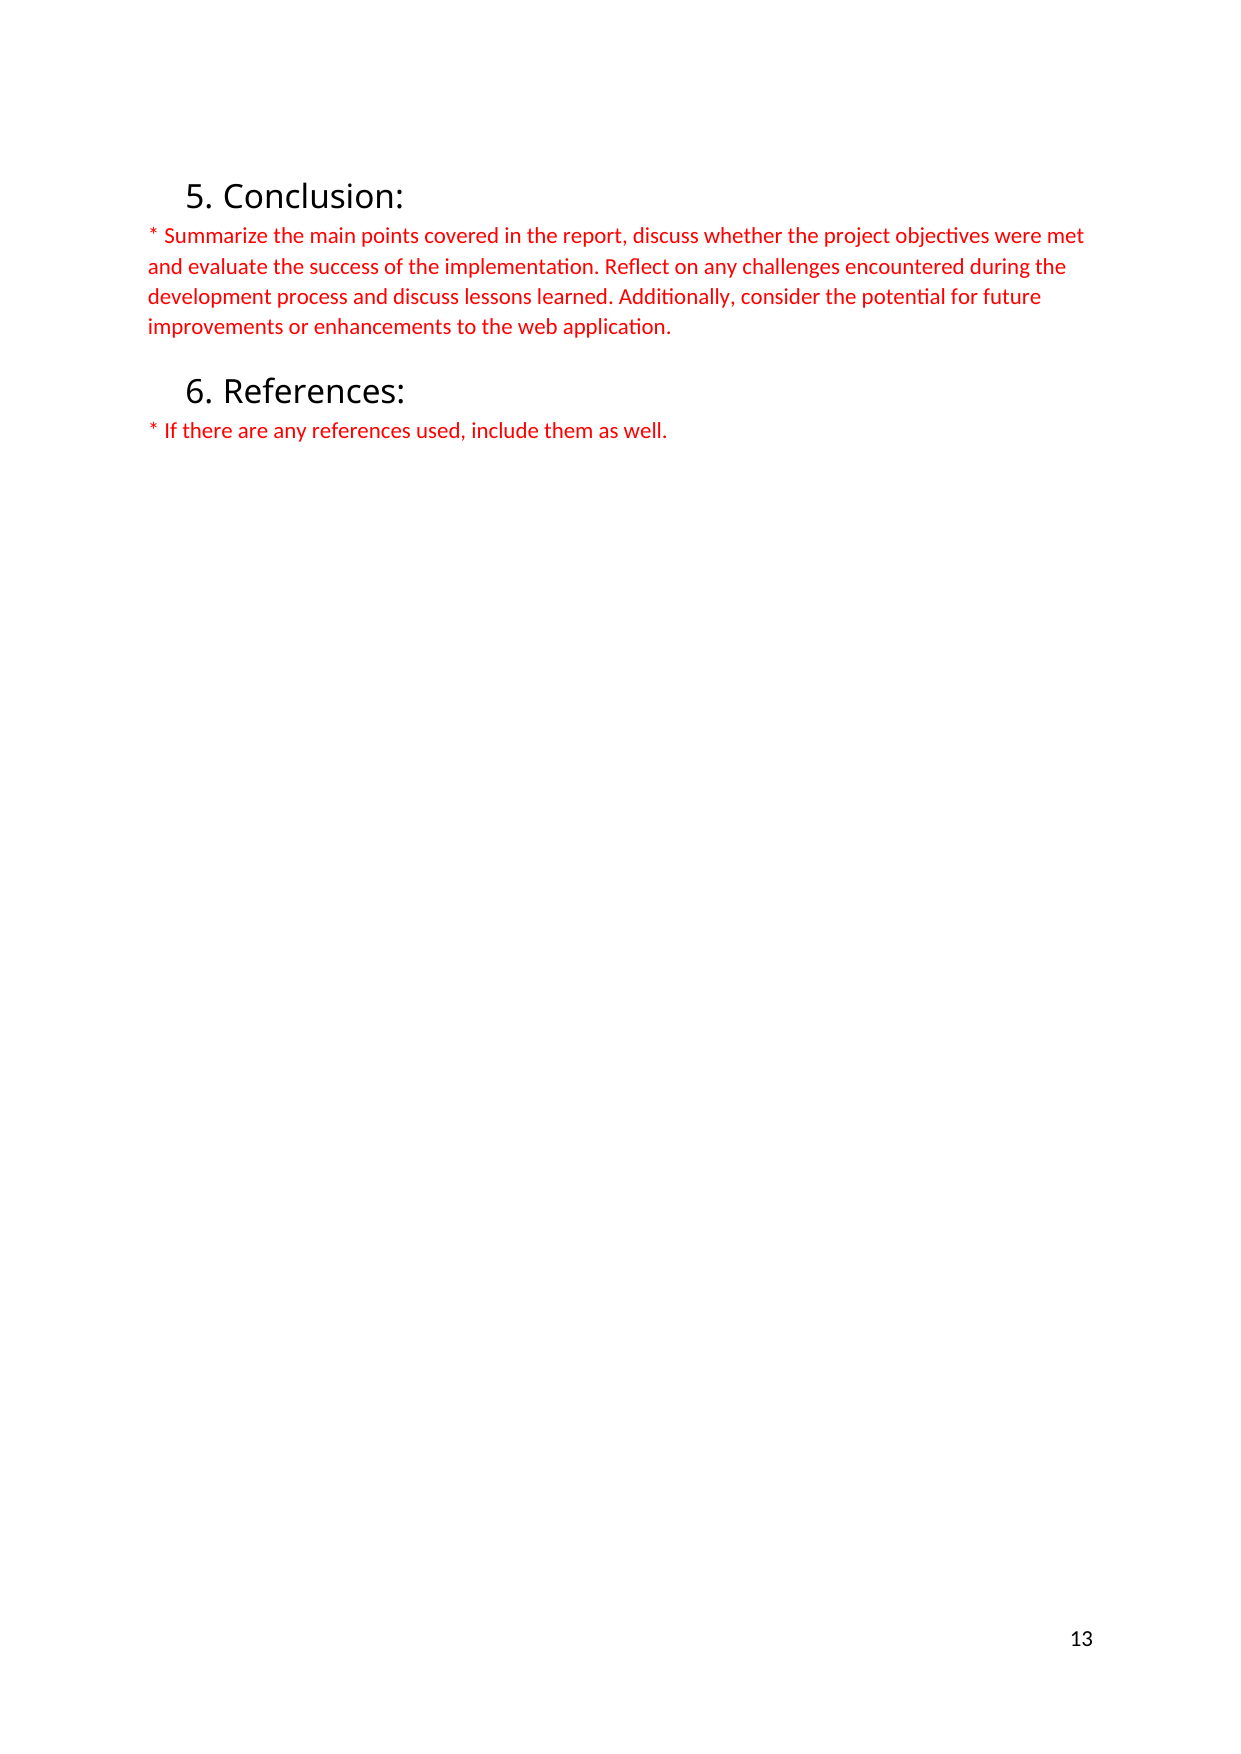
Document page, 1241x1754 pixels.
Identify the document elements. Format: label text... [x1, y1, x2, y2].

text * Summarize the main points covered in the report, discuss whether the project objectives were met and evaluate the success of the implementation. Reflect on any challenges encountered during the development process and discuss lessons learned. Additionally, consider the potential for future improvements or enhancements to the web application. [148, 222, 1093, 340]
subtitle Conclusion: [185, 173, 1093, 218]
text * If there are any references used, include them as well. [148, 416, 1093, 444]
subtitle References: [185, 367, 1093, 413]
